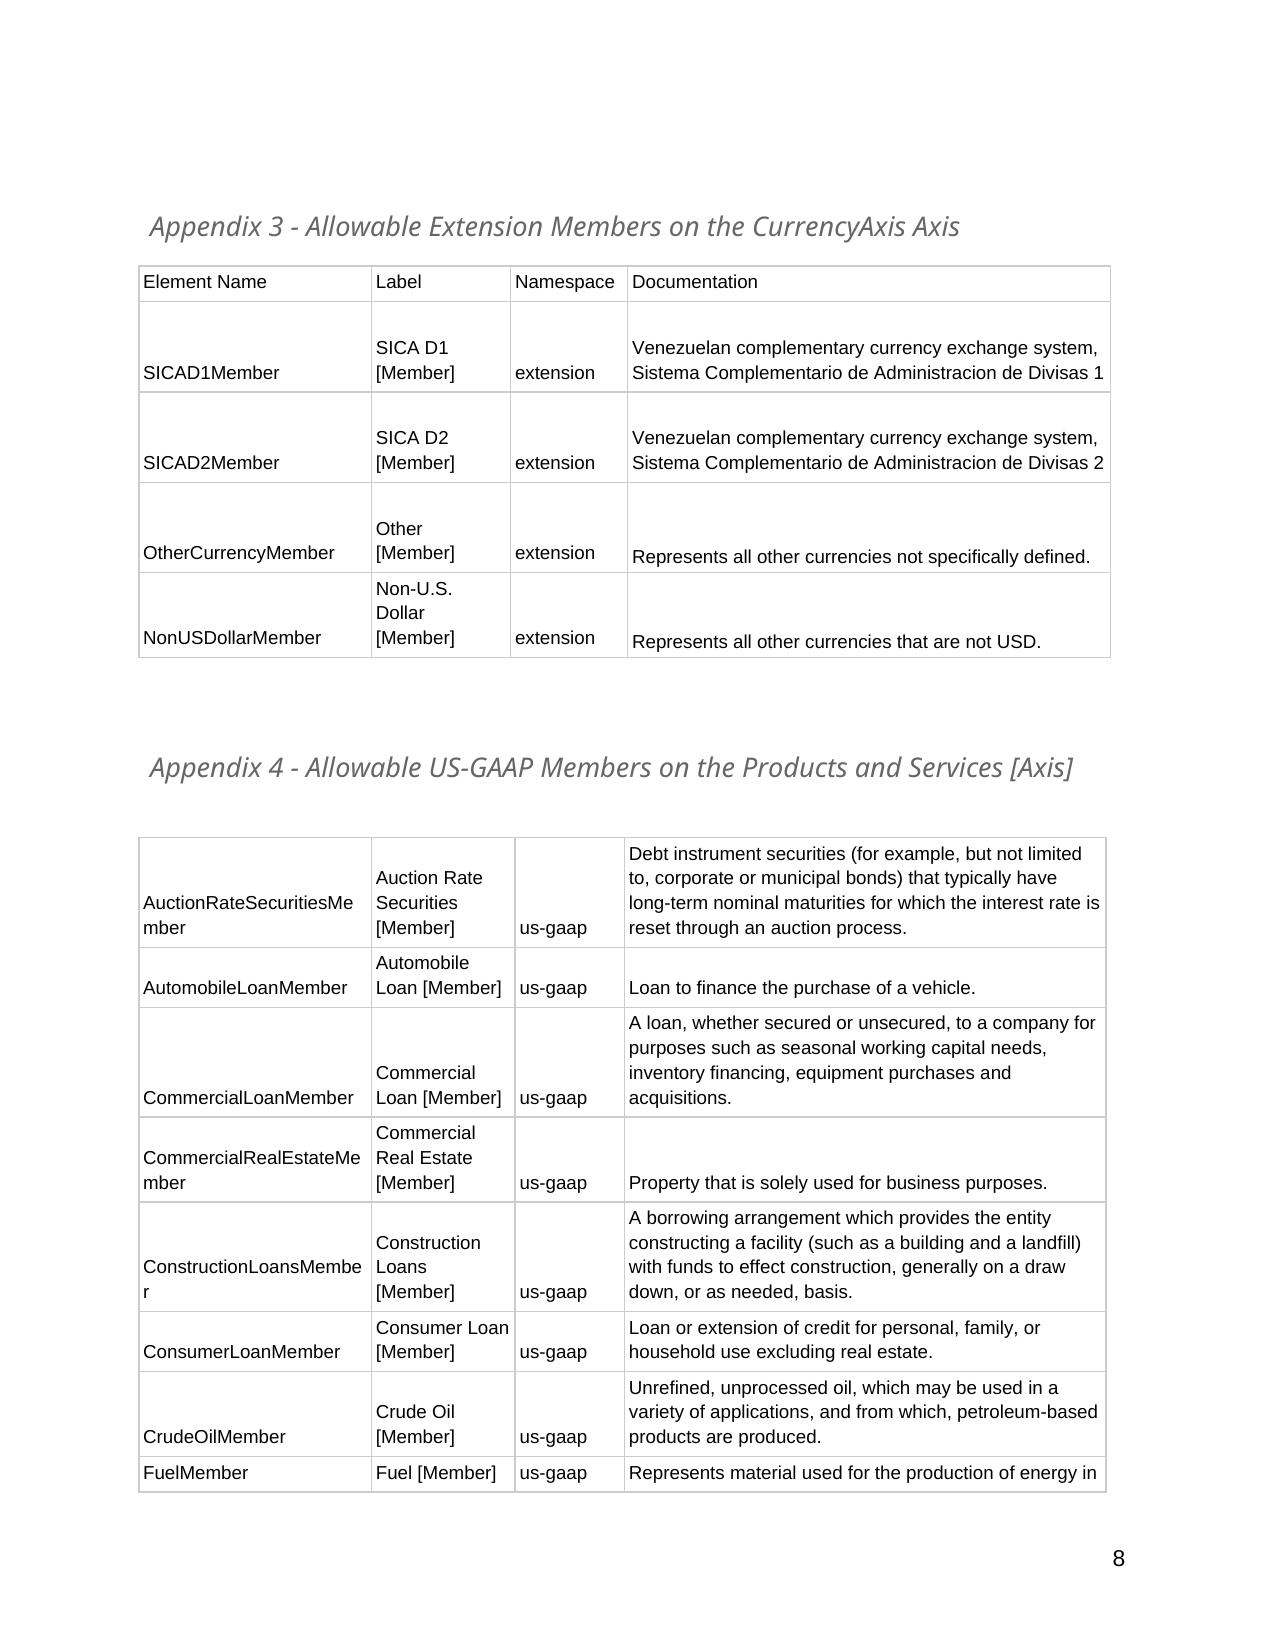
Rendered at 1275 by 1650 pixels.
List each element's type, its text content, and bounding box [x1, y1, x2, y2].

table_cell Unrefined, unprocessed oil, which may be used in a variety of applications, and from which, petroleum-based products are produced. [625, 1372, 1105, 1456]
table_cell ConsumerLoanMember [140, 1312, 371, 1371]
subtitle Appendix 3 - Allowable Extension Members on the CurrencyAxis Axis [150, 208, 1125, 244]
table_cell Property that is solely used for business purposes. [625, 1118, 1105, 1201]
table_cell Construction Loans [Member] [372, 1203, 514, 1311]
table_cell Crude Oil [Member] [372, 1372, 514, 1456]
table_cell us-gaap [516, 1372, 624, 1456]
table_cell SICAD2Member [140, 393, 371, 481]
table_cell Non-U.S. Dollar [Member] [372, 573, 510, 657]
table_cell Fuel [Member] [372, 1457, 514, 1491]
table_cell Loan to finance the purchase of a vehicle. [625, 948, 1105, 1006]
table_cell AutomobileLoanMember [140, 948, 371, 1006]
table_cell us-gaap [516, 1457, 624, 1491]
table_cell Venezuelan complementary currency exchange system, Sistema Complementario de Administracion de Divisas 2 [628, 393, 1110, 481]
table_cell A borrowing arrangement which provides the entity constructing a facility (such as a building and a landfill) with funds to effect construction, generally on a draw down, or as needed, basis. [625, 1203, 1105, 1311]
table_cell extension [511, 483, 627, 572]
table_cell CommercialLoanMember [140, 1008, 371, 1116]
table_cell CommercialRealEstateMember [140, 1118, 371, 1201]
table_cell Consumer Loan [Member] [372, 1312, 514, 1371]
table_cell Represents all other currencies not specifically defined. [628, 483, 1110, 572]
table_cell ConstructionLoansMember [140, 1203, 371, 1311]
table_cell extension [511, 302, 627, 391]
table_header AuctionRateSecuritiesMember [140, 838, 371, 946]
table_cell us-gaap [516, 1118, 624, 1201]
table_header Label [372, 267, 510, 301]
table_cell OtherCurrencyMember [140, 483, 371, 572]
table_cell us-gaap [516, 948, 624, 1006]
table_cell Commercial Loan [Member] [372, 1008, 514, 1116]
table_cell us-gaap [516, 1312, 624, 1371]
table_cell Automobile Loan [Member] [372, 948, 514, 1006]
table_cell Other [Member] [372, 483, 510, 572]
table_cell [625, 1457, 1105, 1491]
table_header us-gaap [516, 838, 624, 946]
table_cell us-gaap [516, 1203, 624, 1311]
table_cell CrudeOilMember [140, 1372, 371, 1456]
table_header Namespace [511, 267, 627, 301]
table_header Auction Rate Securities [Member] [372, 838, 514, 946]
table_cell Venezuelan complementary currency exchange system, Sistema Complementario de Administracion de Divisas 1 [628, 302, 1110, 391]
table_header Debt instrument securities (for example, but not limited to, corporate or municipal bonds) that typically have long-term nominal maturities for which the interest rate is reset through an auction process. [625, 838, 1105, 946]
table_cell FuelMember [140, 1457, 371, 1491]
table_cell Commercial Real Estate [Member] [372, 1118, 514, 1201]
table_cell NonUSDollarMember [140, 573, 371, 657]
table_cell us-gaap [516, 1008, 624, 1116]
table_cell Represents all other currencies that are not USD. [628, 573, 1110, 657]
table_header Documentation [628, 267, 1110, 301]
table_cell Loan or extension of credit for personal, family, or household use excluding real estate. [625, 1312, 1105, 1371]
table_cell SICA D1 [Member] [372, 302, 510, 391]
table_cell A loan, whether secured or unsecured, to a company for purposes such as seasonal working capital needs, inventory financing, equipment purchases and acquisitions. [625, 1008, 1105, 1116]
table_cell extension [511, 573, 627, 657]
subtitle Appendix 4 - Allowable US-GAAP Members on the Products and Services [Axis] [150, 749, 1125, 786]
table_cell SICA D2 [Member] [372, 393, 510, 481]
table_cell extension [511, 393, 627, 481]
table_cell SICAD1Member [140, 302, 371, 391]
table_header Element Name [140, 267, 371, 301]
